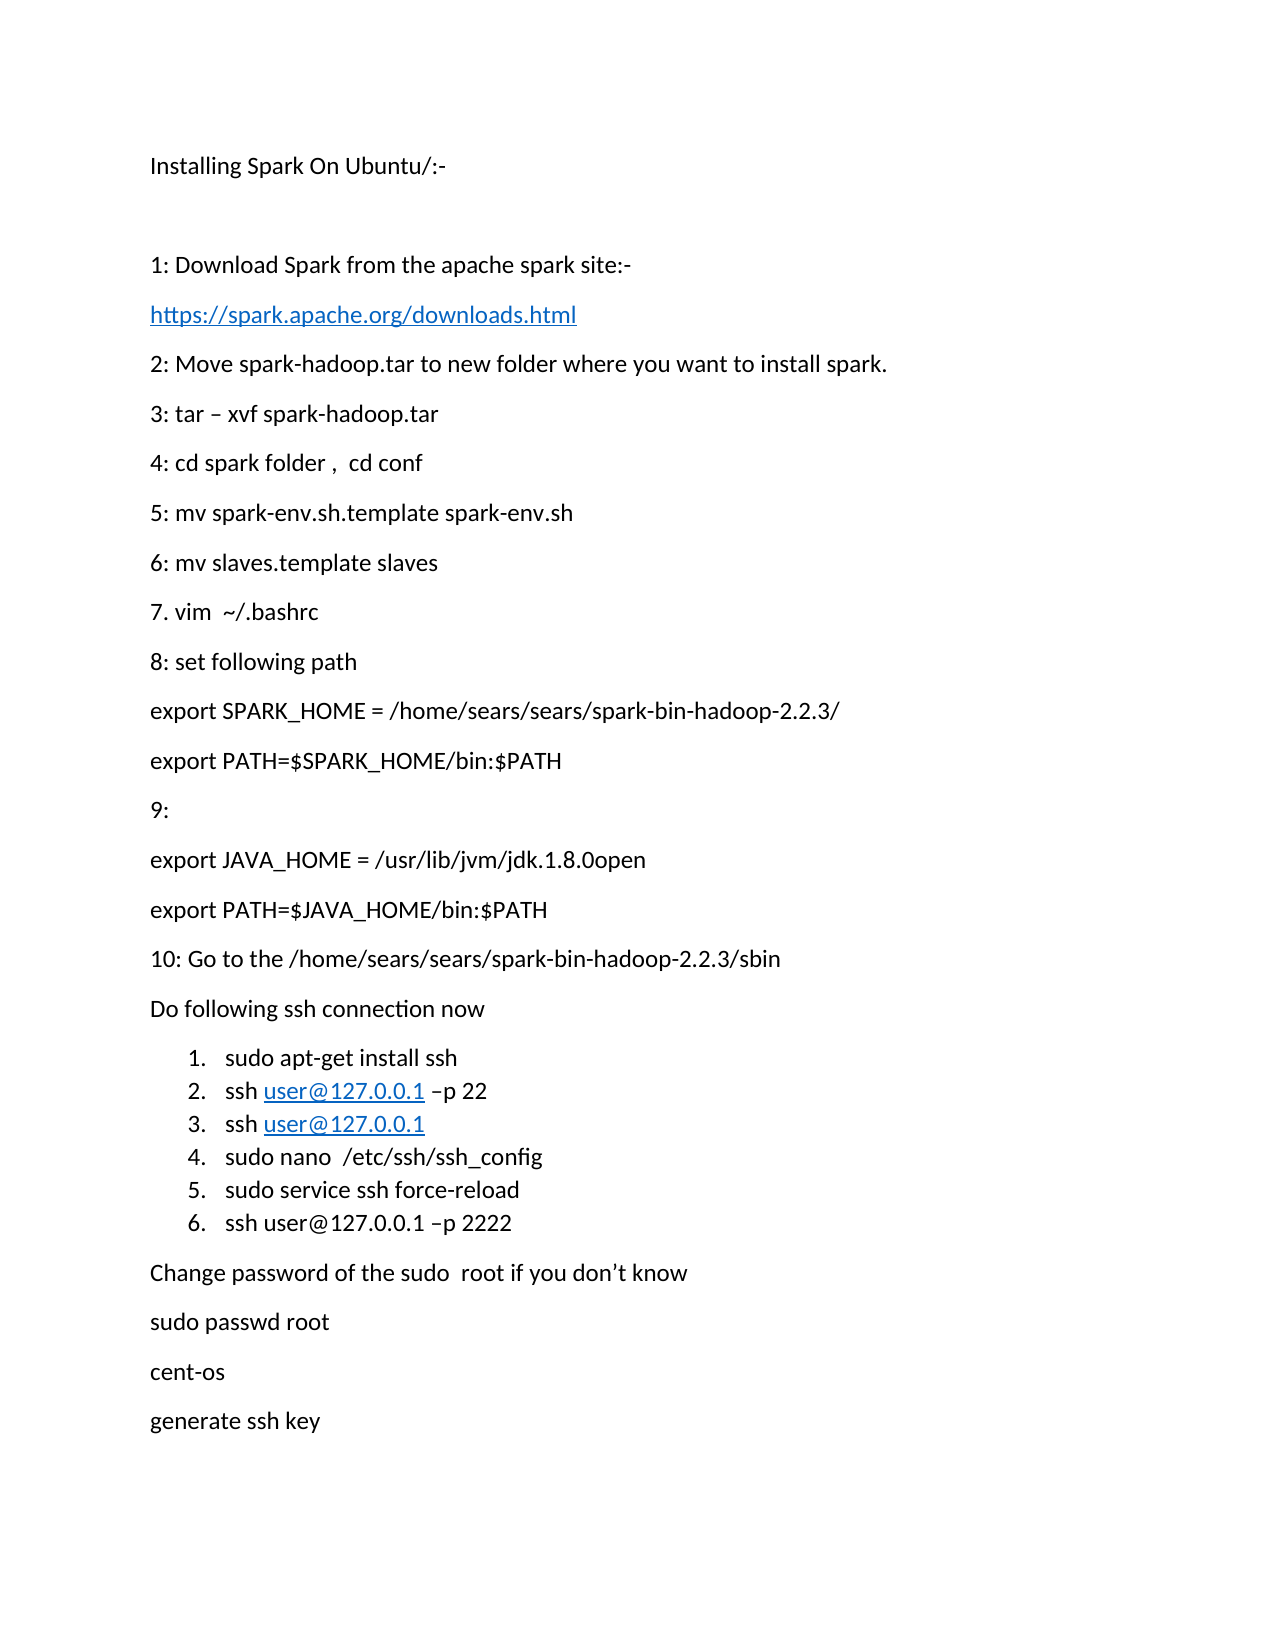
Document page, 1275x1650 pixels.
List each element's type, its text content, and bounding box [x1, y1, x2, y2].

list sudo nano /etc/ssh/ssh_config [187, 1141, 1125, 1172]
list ssh user@127.0.0.1 –p 2222 [187, 1207, 1125, 1238]
text export PATH=$JAVA_HOME/bin:$PATH [150, 894, 1125, 924]
text Change password of the sudo root if you don’t know [150, 1257, 1125, 1287]
text 2: Move spark-hadoop.tar to new folder where you want to install spark. [150, 348, 1125, 379]
text Installing Spark On Ubuntu/:- [150, 150, 1125, 181]
text 10: Go to the /home/sears/sears/spark-bin-hadoop-2.2.3/sbin [150, 943, 1125, 974]
text 4: cd spark folder , cd conf [150, 447, 1125, 478]
text export JAVA_HOME = /usr/lib/jvm/jdk.1.8.0open [150, 844, 1125, 875]
list sudo service ssh force-reload [187, 1174, 1125, 1205]
text export PATH=$SPARK_HOME/bin:$PATH [150, 745, 1125, 776]
text generate ssh key [150, 1405, 1125, 1436]
text export SPARK_HOME = /home/sears/sears/spark-bin-hadoop-2.2.3/ [150, 695, 1125, 726]
text 1: Download Spark from the apache spark site:- [150, 249, 1125, 280]
list ssh user@127.0.0.1 [187, 1108, 1125, 1139]
text 6: mv slaves.template slaves [150, 547, 1125, 577]
text 5: mv spark-env.sh.template spark-env.sh [150, 497, 1125, 528]
text 7. vim ~/.bashrc [150, 596, 1125, 627]
list sudo apt-get install ssh [187, 1042, 1125, 1073]
text Do following ssh connection now [150, 993, 1125, 1023]
text 9: [150, 794, 1125, 825]
text 3: tar – xvf spark-hadoop.tar [150, 398, 1125, 428]
text sudo passwd root [150, 1306, 1125, 1337]
text https://spark.apache.org/downloads.html [150, 299, 1125, 329]
text cent-os [150, 1356, 1125, 1386]
text 8: set following path [150, 646, 1125, 676]
list ssh user@127.0.0.1 –p 22 [187, 1075, 1125, 1106]
